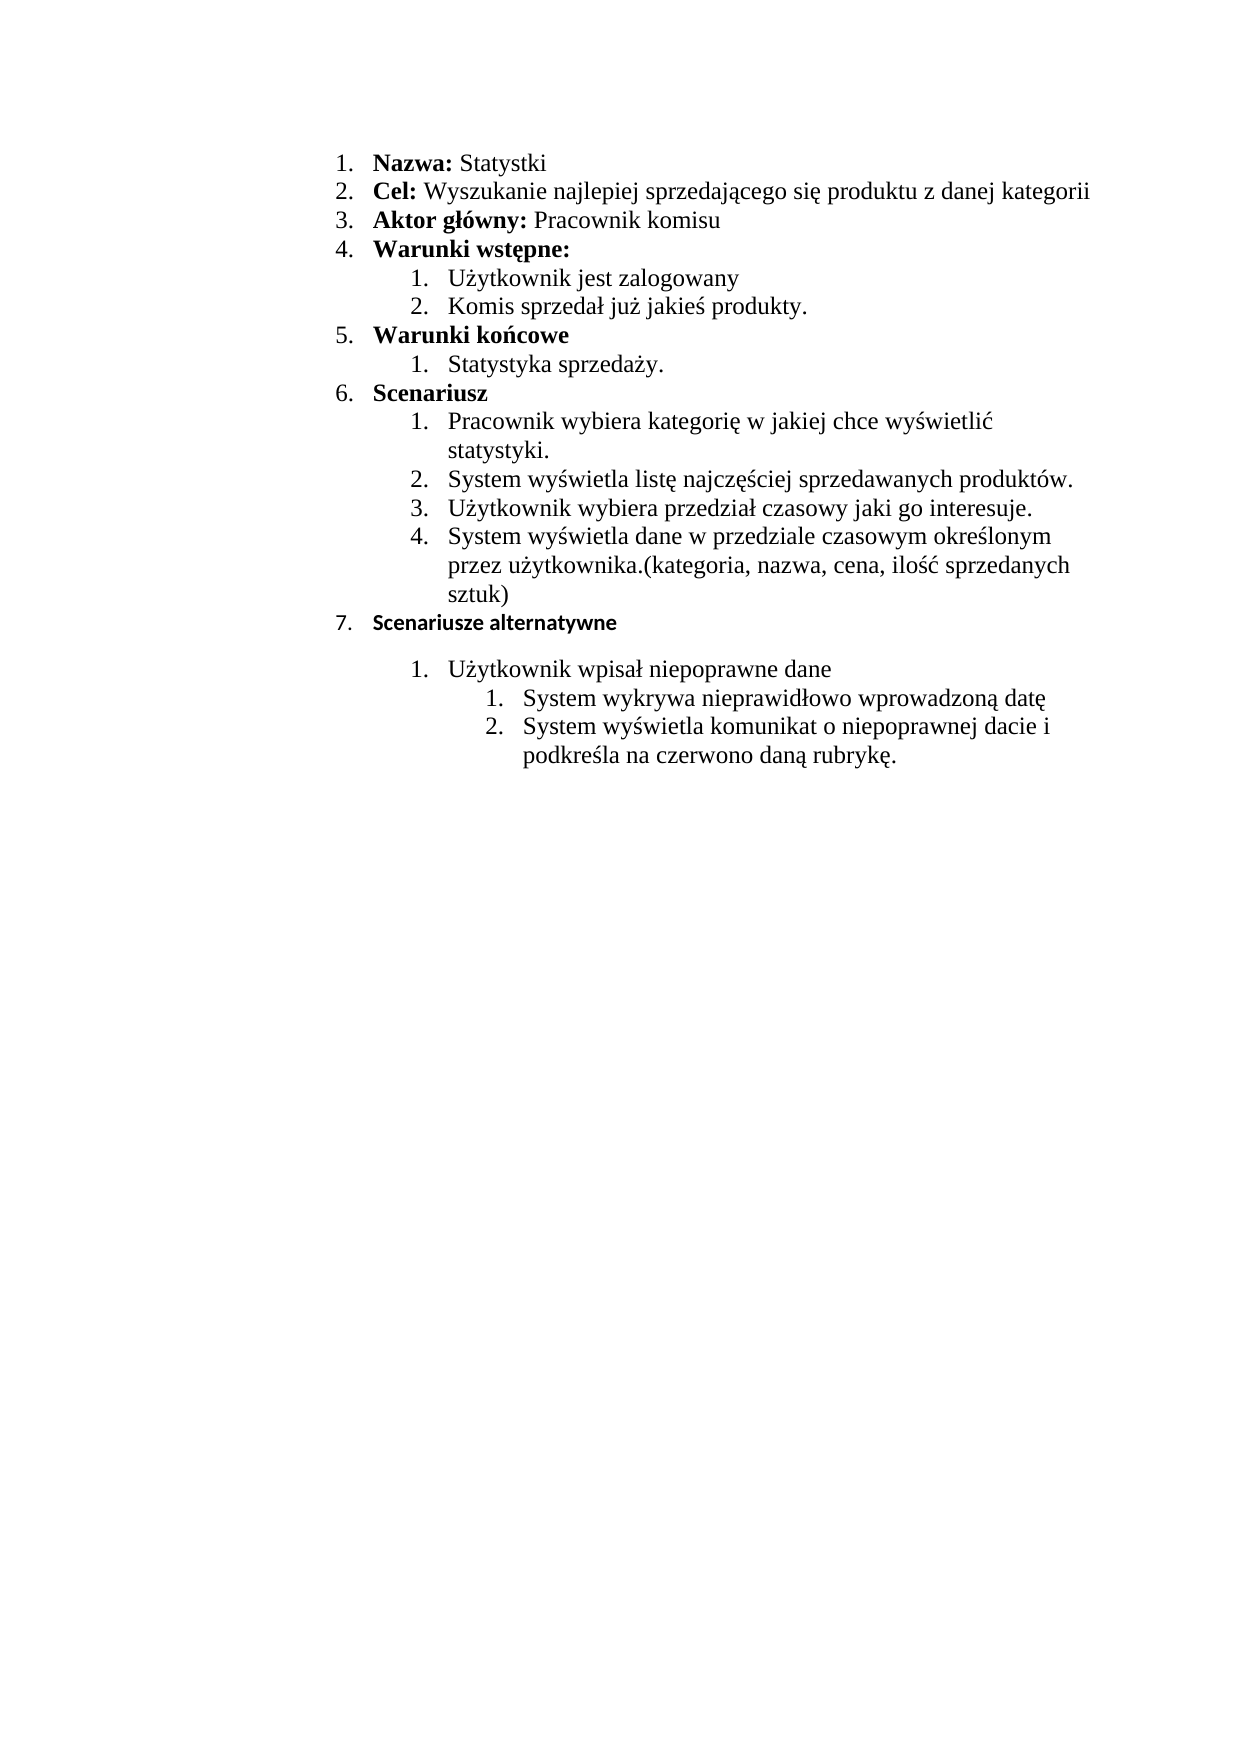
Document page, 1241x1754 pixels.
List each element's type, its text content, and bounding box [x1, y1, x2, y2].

list Komis sprzedał już jakieś produkty. [410, 291, 1093, 320]
list System wyświetla listę najczęściej sprzedawanych produktów. [410, 464, 1093, 493]
list Warunki końcowe [335, 320, 1093, 349]
list Użytkownik jest zalogowany [410, 263, 1093, 291]
list Pracownik wybiera kategorię w jakiej chce wyświetlić statystyki. [410, 406, 1093, 464]
list Warunki wstępne: [335, 234, 1093, 263]
list Scenariusz [335, 378, 1093, 406]
list System wyświetla komunikat o niepoprawnej dacie i podkreśla na czerwono daną rubrykę. [485, 711, 1093, 769]
list System wyświetla dane w przedziale czasowym określonym przez użytkownika.(kategoria, nazwa, cena, ilość sprzedanych sztuk) [410, 521, 1093, 608]
list Aktor główny: Pracownik komisu [335, 205, 1093, 234]
list Użytkownik wpisał niepoprawne dane [410, 654, 1093, 683]
list Nazwa: Statystki [335, 148, 1093, 176]
list Scenariusze alternatywne [335, 608, 1093, 636]
list Cel: Wyszukanie najlepiej sprzedającego się produktu z danej kategorii [335, 176, 1093, 205]
list Użytkownik wybiera przedział czasowy jaki go interesuje. [410, 493, 1093, 521]
list System wykrywa nieprawidłowo wprowadzoną datę [485, 683, 1093, 711]
list Statystyka sprzedaży. [410, 349, 1093, 378]
